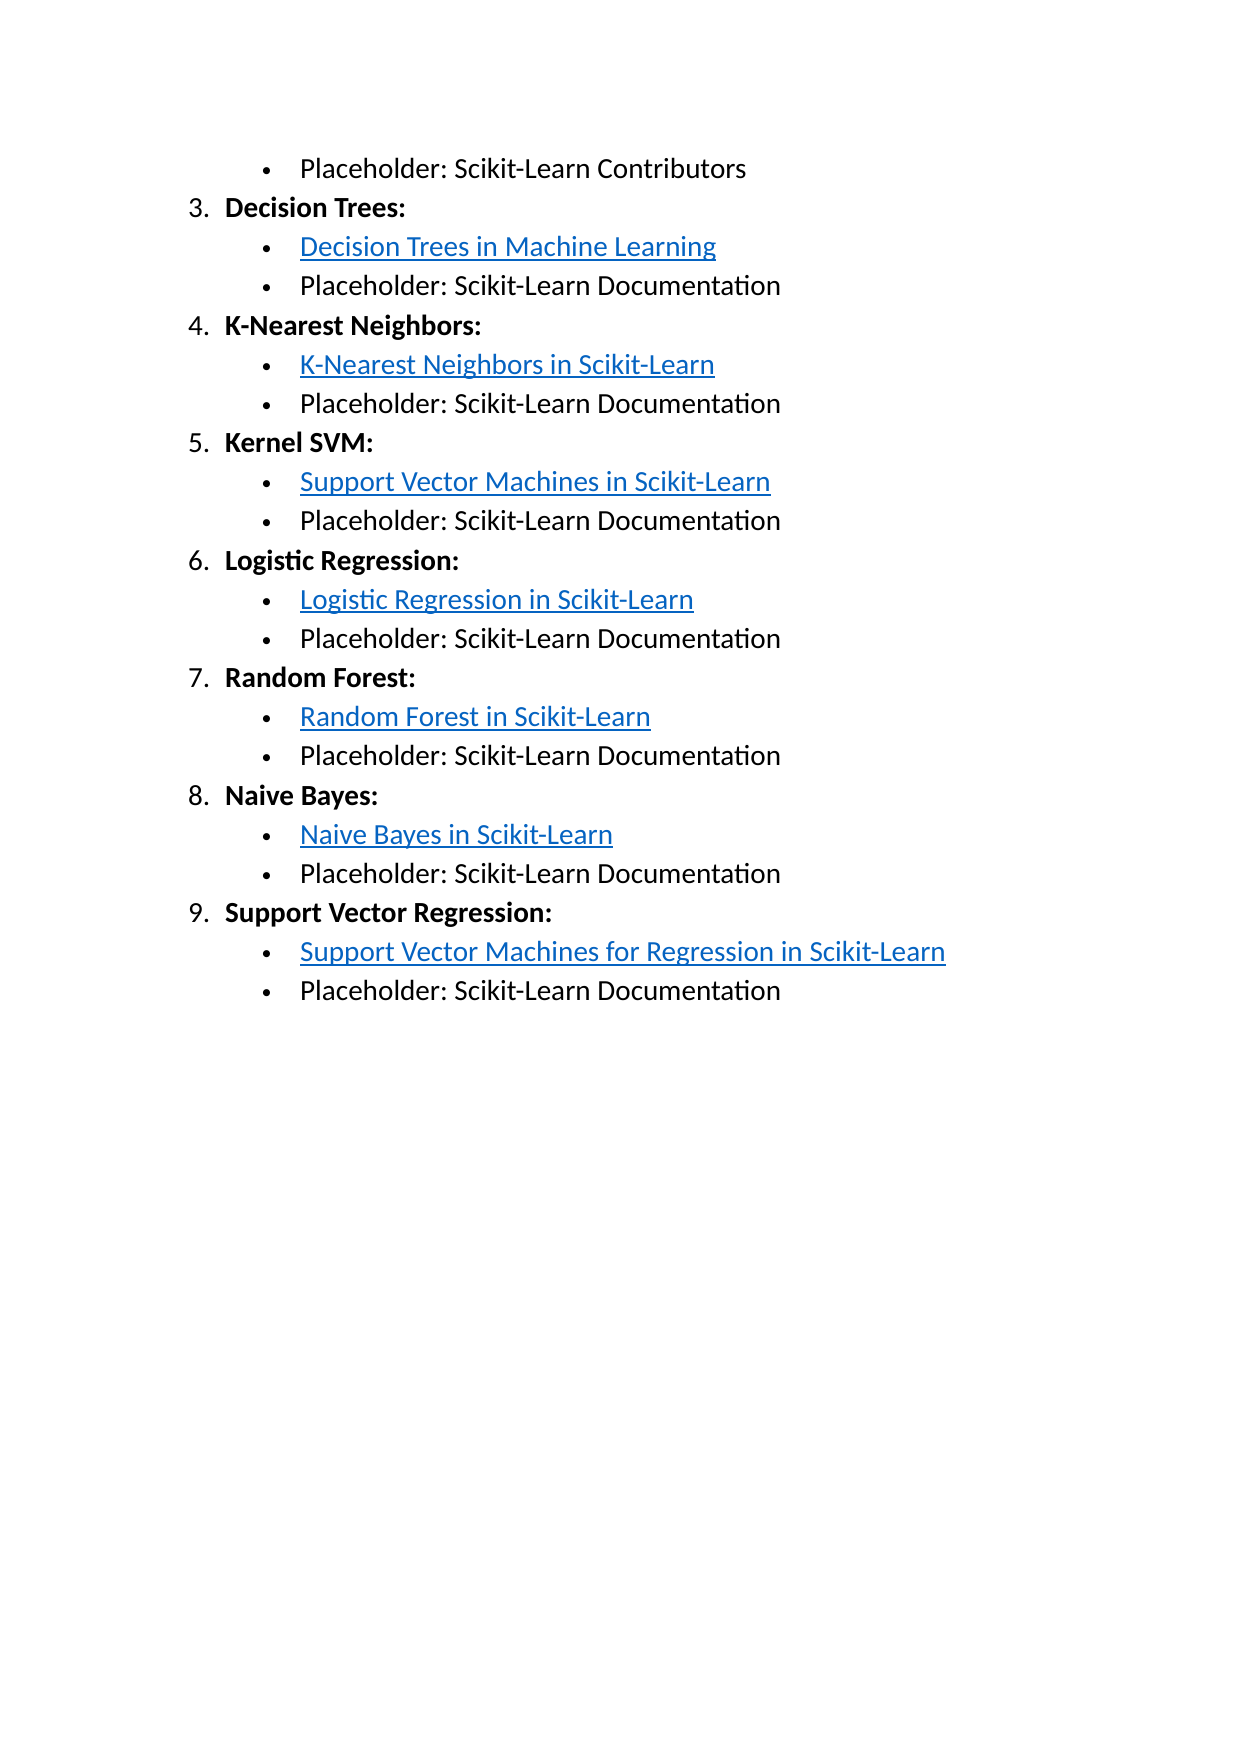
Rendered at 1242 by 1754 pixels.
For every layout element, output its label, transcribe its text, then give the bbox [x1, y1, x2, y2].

list Decision Trees: [188, 189, 1084, 225]
list Naive Bayes: [188, 777, 1084, 812]
list Placeholder: Scikit-Learn Documentation [263, 855, 1084, 891]
list Random Forest: [188, 659, 1084, 695]
list Naive Bayes in Scikit-Learn [263, 816, 1084, 851]
list Logistic Regression in Scikit-Learn [263, 581, 1084, 616]
list Placeholder: Scikit-Learn Documentation [263, 620, 1084, 656]
list Placeholder: Scikit-Learn Documentation [263, 267, 1084, 303]
list K-Nearest Neighbors: [188, 307, 1084, 342]
list Kernel SVM: [188, 424, 1084, 460]
list Support Vector Regression: [188, 894, 1084, 930]
list Placeholder: Scikit-Learn Documentation [263, 737, 1084, 773]
list Random Forest in Scikit-Learn [263, 698, 1084, 734]
list Support Vector Machines for Regression in Scikit-Learn [263, 933, 1084, 969]
list Logistic Regression: [188, 542, 1084, 577]
list Support Vector Machines in Scikit-Learn [263, 463, 1084, 499]
list K-Nearest Neighbors in Scikit-Learn [263, 346, 1084, 381]
list Placeholder: Scikit-Learn Documentation [263, 385, 1084, 421]
list Placeholder: Scikit-Learn Documentation [263, 972, 1084, 1008]
list Placeholder: Scikit-Learn Contributors [263, 150, 1084, 186]
list Decision Trees in Machine Learning [263, 228, 1084, 264]
list Placeholder: Scikit-Learn Documentation [263, 502, 1084, 538]
